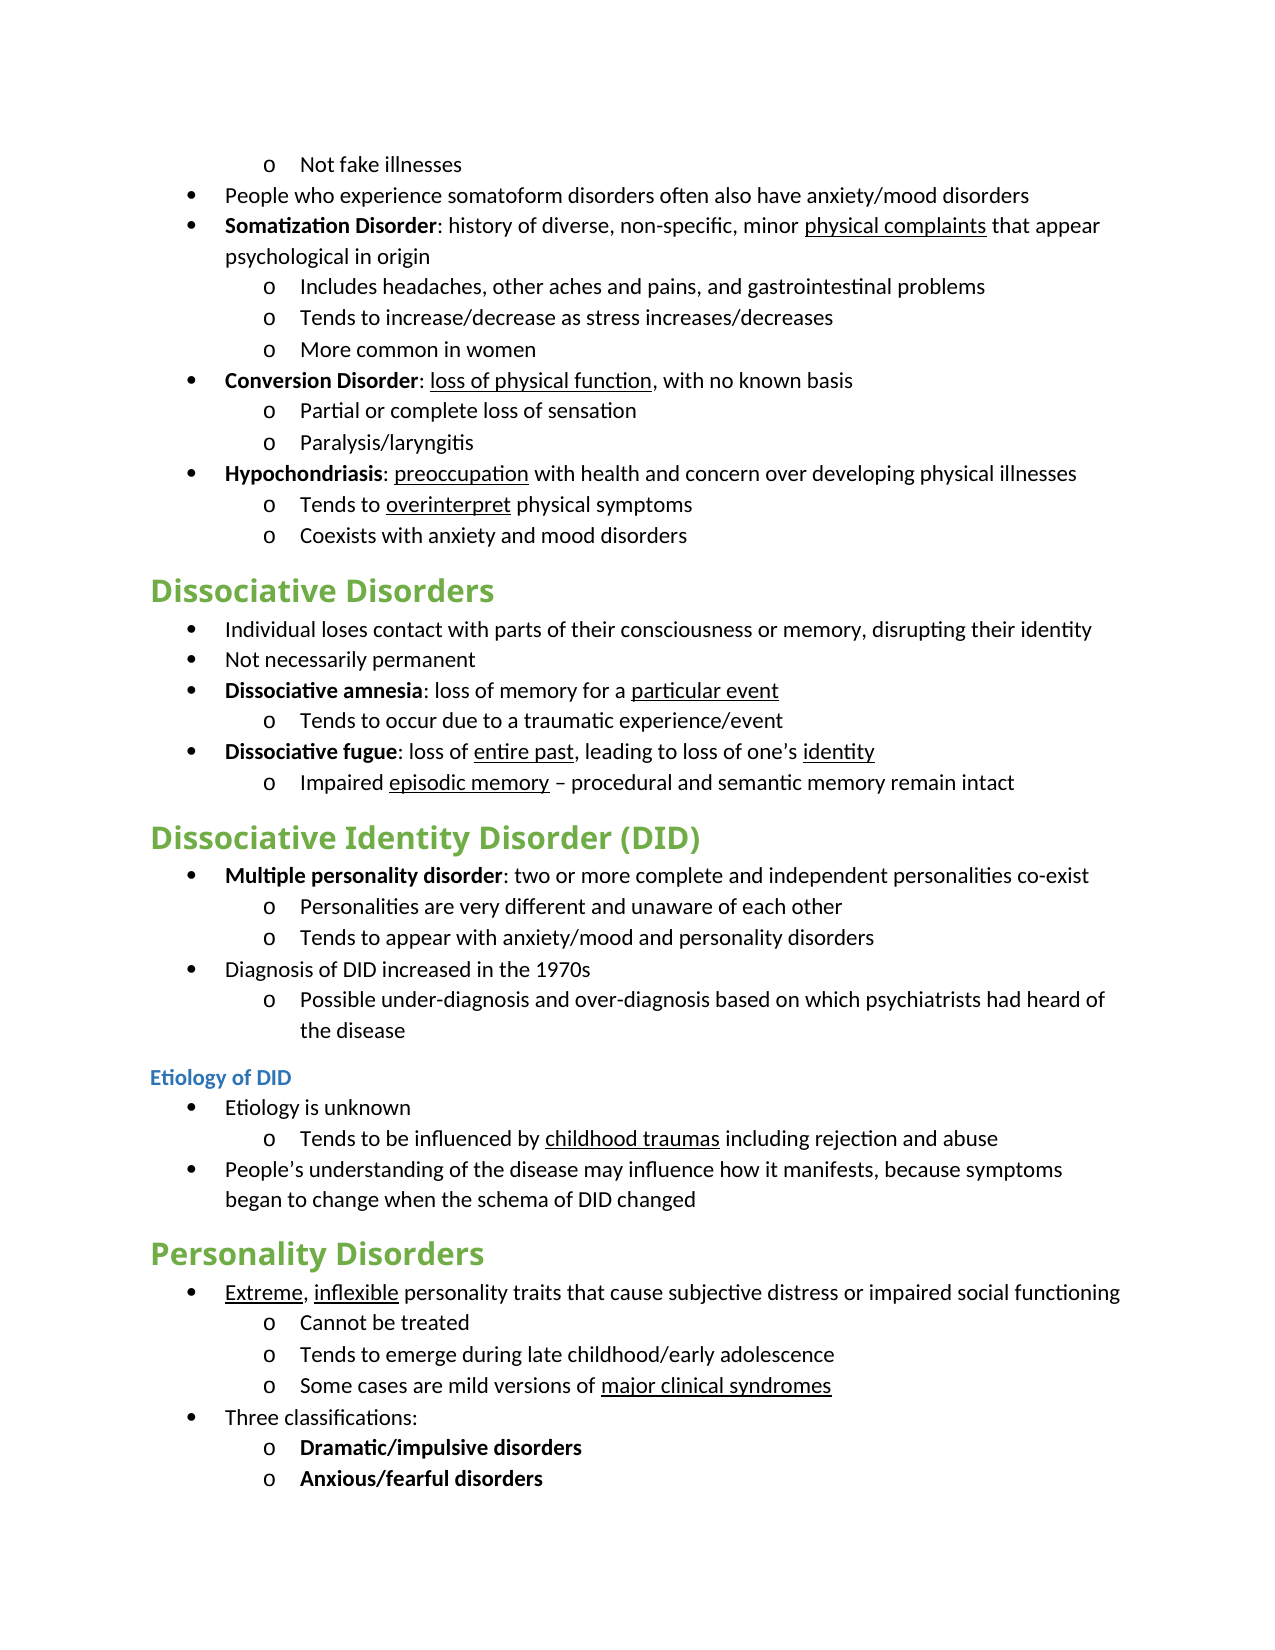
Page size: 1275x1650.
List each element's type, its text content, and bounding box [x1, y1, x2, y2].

list Tends to overinterpret physical symptoms [262, 490, 1125, 519]
list More common in women [262, 335, 1125, 364]
subtitle Dissociative Identity Disorder (DID) [150, 816, 1125, 858]
list Tends to increase/decrease as stress increases/decreases [262, 303, 1125, 333]
list Impaired episodic memory – procedural and semantic memory remain intact [262, 768, 1125, 797]
list Tends to appear with anxiety/mood and personality disorders [262, 923, 1125, 952]
subtitle Etiology of DID [150, 1063, 1125, 1091]
list Anxious/fearful disorders [262, 1464, 1125, 1493]
list Dissociative amnesia: loss of memory for a particular event [187, 676, 1125, 704]
list People who experience somatoform disorders often also have anxiety/mood disorders [187, 181, 1125, 209]
list Includes headaches, other aches and pains, and gastrointestinal problems [262, 272, 1125, 301]
list Diagnosis of DID increased in the 1970s [187, 955, 1125, 983]
list Coexists with anxiety and mood disorders [262, 521, 1125, 550]
list Tends to occur due to a traumatic experience/event [262, 706, 1125, 735]
list Etiology is unknown [187, 1093, 1125, 1121]
list Conversion Disorder: loss of physical function, with no known basis [187, 366, 1125, 394]
list Dissociative fugue: loss of entire past, leading to loss of one’s identity [187, 737, 1125, 765]
list Three classifications: [187, 1403, 1125, 1431]
list Tends to be influenced by childhood traumas including rejection and abuse [262, 1124, 1125, 1153]
list Paralysis/laryngitis [262, 428, 1125, 457]
list Not fake illnesses [262, 150, 1125, 179]
list Extreme, inflexible personality traits that cause subjective distress or impaired social functioning [187, 1278, 1125, 1306]
list Possible under-diagnosis and over-diagnosis based on which psychiatrists had heard of the disease [262, 985, 1125, 1044]
list Hypochondriasis: preoccupation with health and concern over developing physical illnesses [187, 459, 1125, 488]
list Not necessarily permanent [187, 646, 1125, 673]
subtitle Personality Disorders [150, 1232, 1125, 1275]
list Partial or complete loss of sensation [262, 397, 1125, 426]
list Dramatic/impulsive disorders [262, 1433, 1125, 1462]
list Tends to emerge during late childhood/early adolescence [262, 1340, 1125, 1369]
list Personalities are very different and unaware of each other [262, 892, 1125, 921]
subtitle Dissociative Disorders [150, 569, 1125, 612]
list Cannot be treated [262, 1308, 1125, 1337]
list Somatization Disorder: history of diverse, non-specific, minor physical complaints that appear psychological in origin [187, 212, 1125, 270]
list People’s understanding of the disease may influence how it manifests, because symptoms began to change when the schema of DID changed [187, 1155, 1125, 1213]
list Individual loses contact with parts of their consciousness or memory, disrupting their identity [187, 615, 1125, 643]
list Multiple personality disorder: two or more complete and independent personalities co-exist [187, 862, 1125, 890]
list Some cases are mild versions of major clinical syndromes [262, 1371, 1125, 1400]
